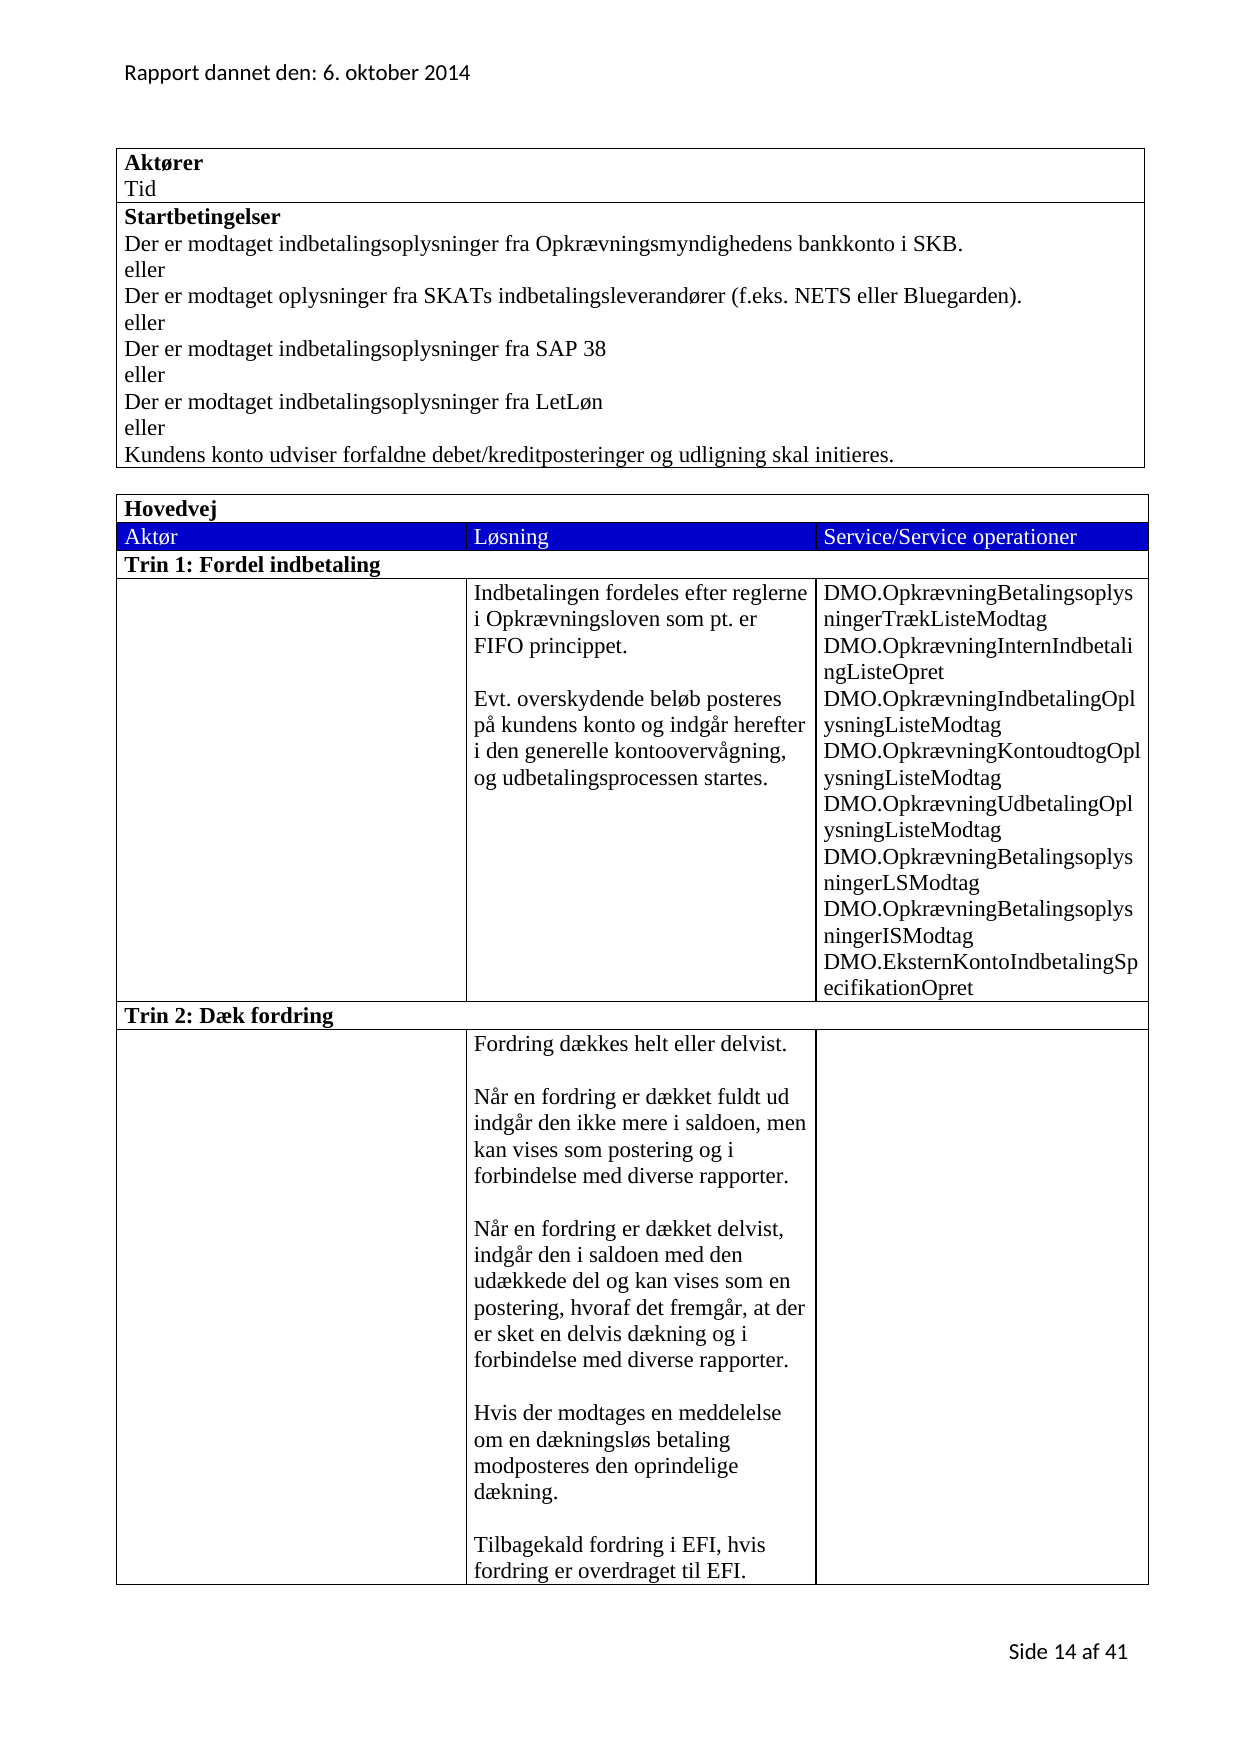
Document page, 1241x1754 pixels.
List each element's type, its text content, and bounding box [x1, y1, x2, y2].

table_cell Indbetalingen fordeles efter reglerne i Opkrævningsloven som pt. er FIFO princippet. Evt. overskydende beløb posteres på kundens konto og indgår herefter i den generelle kontoovervågning, og udbetalingsprocessen startes. [467, 579, 815, 1001]
table_cell DMO.OpkrævningBetalingsoplysningerTrækListeModtag DMO.OpkrævningInternIndbetalingListeOpret DMO.OpkrævningIndbetalingOplysningListeModtag DMO.OpkrævningKontoudtogOplysningListeModtag DMO.OpkrævningUdbetalingOplysningListeModtag DMO.OpkrævningBetalingsoplysningerLSModtag DMO.OpkrævningBetalingsoplysningerISModtag DMO.EksternKontoIndbetalingSpecifikationOpret [817, 579, 1148, 1001]
table_cell Startbetingelser Der er modtaget indbetalingsoplysninger fra Opkrævningsmyndighedens bankkonto i SKB. eller Der er modtaget oplysninger fra SKATs indbetalingsleverandører (f.eks. NETS eller Bluegarden). eller Der er modtaget indbetalingsoplysninger fra SAP 38 eller Der er modtaget indbetalingsoplysninger fra LetLøn eller Kundens konto udviser forfaldne debet/kreditposteringer og udligning skal initieres. [117, 203, 1144, 467]
table_cell Aktør [117, 523, 466, 550]
table_cell Trin 1: Fordel indbetaling [117, 551, 1148, 578]
table_header Hovedvej [117, 495, 1148, 522]
table_cell Løsning [467, 523, 815, 550]
table_cell [117, 579, 466, 1001]
table_cell [117, 1030, 466, 1584]
table_cell Service/Service operationer [817, 523, 1148, 550]
table_cell Fordring dækkes helt eller delvist. Når en fordring er dækket fuldt ud indgår den ikke mere i saldoen, men kan vises som postering og i forbindelse med diverse rapporter. Når en fordring er dækket delvist, indgår den i saldoen med den udækkede del og kan vises som en postering, hvoraf det fremgår, at der er sket en delvis dækning og i forbindelse med diverse rapporter. Hvis der modtages en meddelelse om en dækningsløs betaling modposteres den oprindelige dækning. Tilbagekald fordring i EFI, hvis fordring er overdraget til EFI. [467, 1030, 815, 1584]
table_cell [817, 1030, 1148, 1584]
table_cell Aktører Tid [117, 149, 1144, 202]
table_cell Trin 2: Dæk fordring [117, 1002, 1148, 1029]
